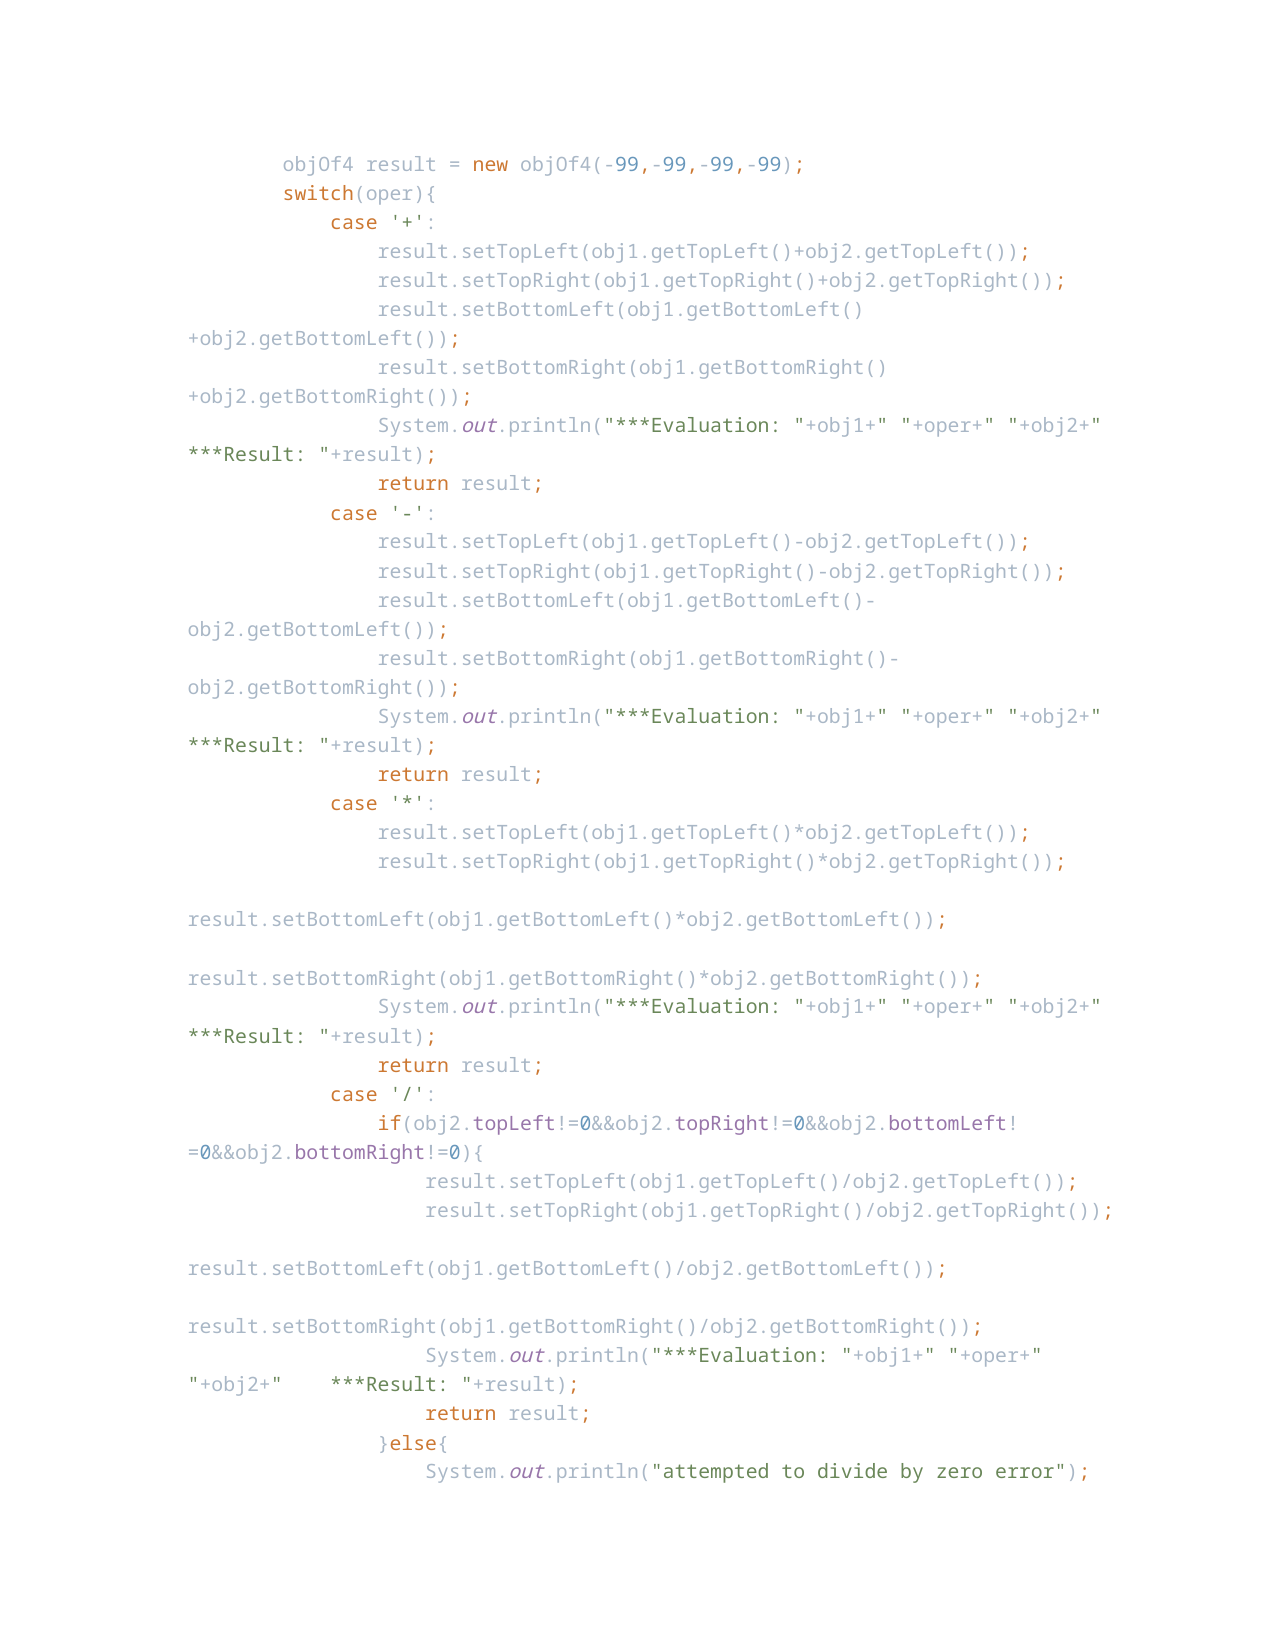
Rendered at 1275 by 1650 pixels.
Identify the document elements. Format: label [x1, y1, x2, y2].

text [187, 150, 1125, 1485]
